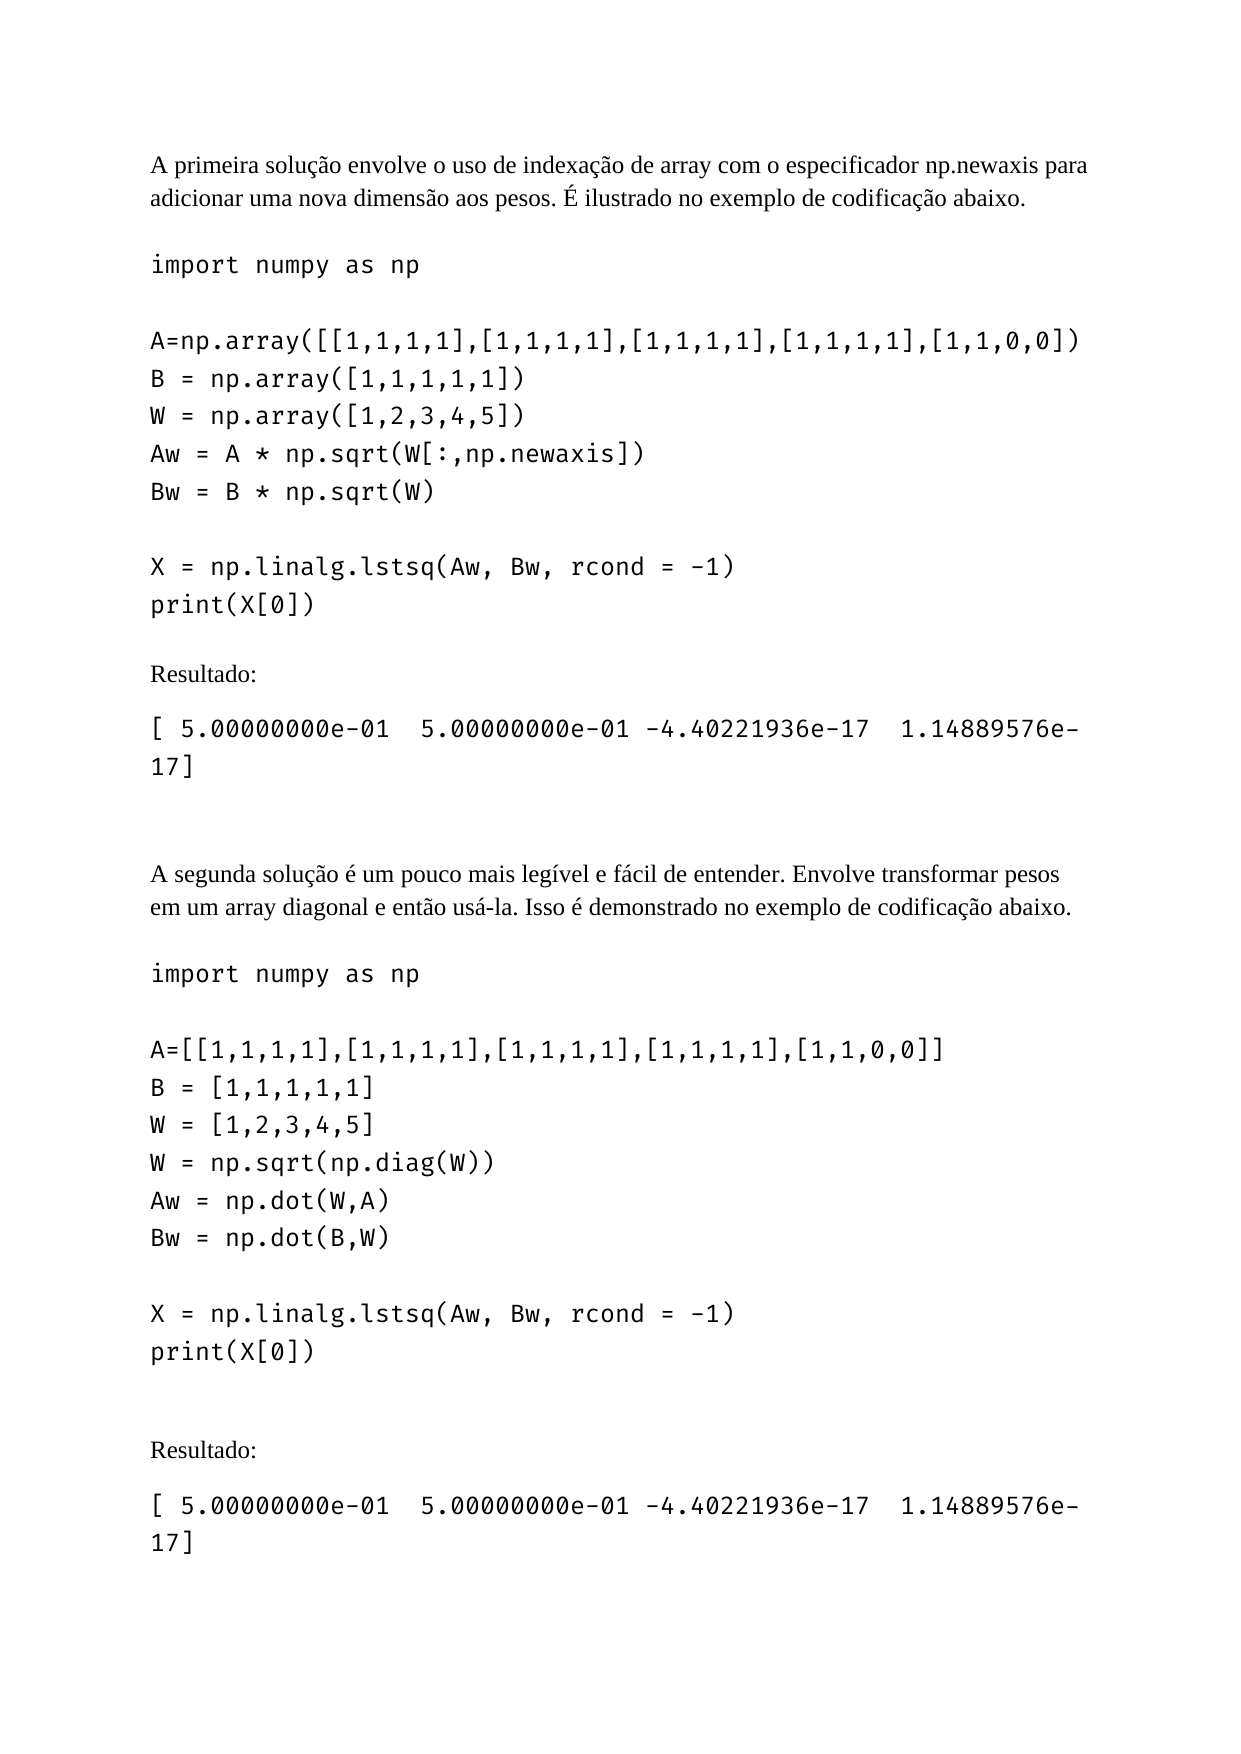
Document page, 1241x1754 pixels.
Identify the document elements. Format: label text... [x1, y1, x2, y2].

text Resultado: [150, 1436, 1090, 1464]
text B = [1,1,1,1,1] [150, 1071, 1090, 1104]
text Bw = B * np.sqrt(W) [150, 475, 1090, 508]
text A=np.array([[1,1,1,1],[1,1,1,1],[1,1,1,1],[1,1,1,1],[1,1,0,0]) [150, 324, 1090, 357]
text W = np.sqrt(np.diag(W)) [150, 1147, 1090, 1179]
text W = np.array([1,2,3,4,5]) [150, 400, 1090, 433]
text import numpy as np [150, 958, 1090, 991]
text X = np.linalg.lstsq(Aw, Bw, rcond = -1) [150, 1297, 1090, 1330]
text B = np.array([1,1,1,1,1]) [150, 362, 1090, 395]
text [ 5.00000000e-01 5.00000000e-01 -4.40221936e-17 1.14889576e-17] [150, 713, 1090, 783]
text [ 5.00000000e-01 5.00000000e-01 -4.40221936e-17 1.14889576e-17] [150, 1489, 1090, 1560]
text print(X[0]) [150, 1335, 1090, 1368]
text A segunda solução é um pouco mais legível e fácil de entender. Envolve transformar pesos em um array diagonal e então usá-la. Isso é demonstrado no exemplo de codificação abaixo. [150, 859, 1090, 921]
text W = [1,2,3,4,5] [150, 1109, 1090, 1142]
text Resultado: [150, 659, 1090, 688]
text Bw = np.dot(B,W) [150, 1222, 1090, 1255]
text import numpy as np [150, 249, 1090, 282]
text X = np.linalg.lstsq(Aw, Bw, rcond = -1) [150, 551, 1090, 583]
text print(X[0]) [150, 588, 1090, 621]
text A primeira solução envolve o uso de indexação de array com o especificador np.newaxis para adicionar uma nova dimensão aos pesos. É ilustrado no exemplo de codificação abaixo. [150, 150, 1090, 212]
text Aw = np.dot(W,A) [150, 1184, 1090, 1217]
text A=[[1,1,1,1],[1,1,1,1],[1,1,1,1],[1,1,1,1],[1,1,0,0]] [150, 1033, 1090, 1066]
text Aw = A * np.sqrt(W[:,np.newaxis]) [150, 438, 1090, 470]
